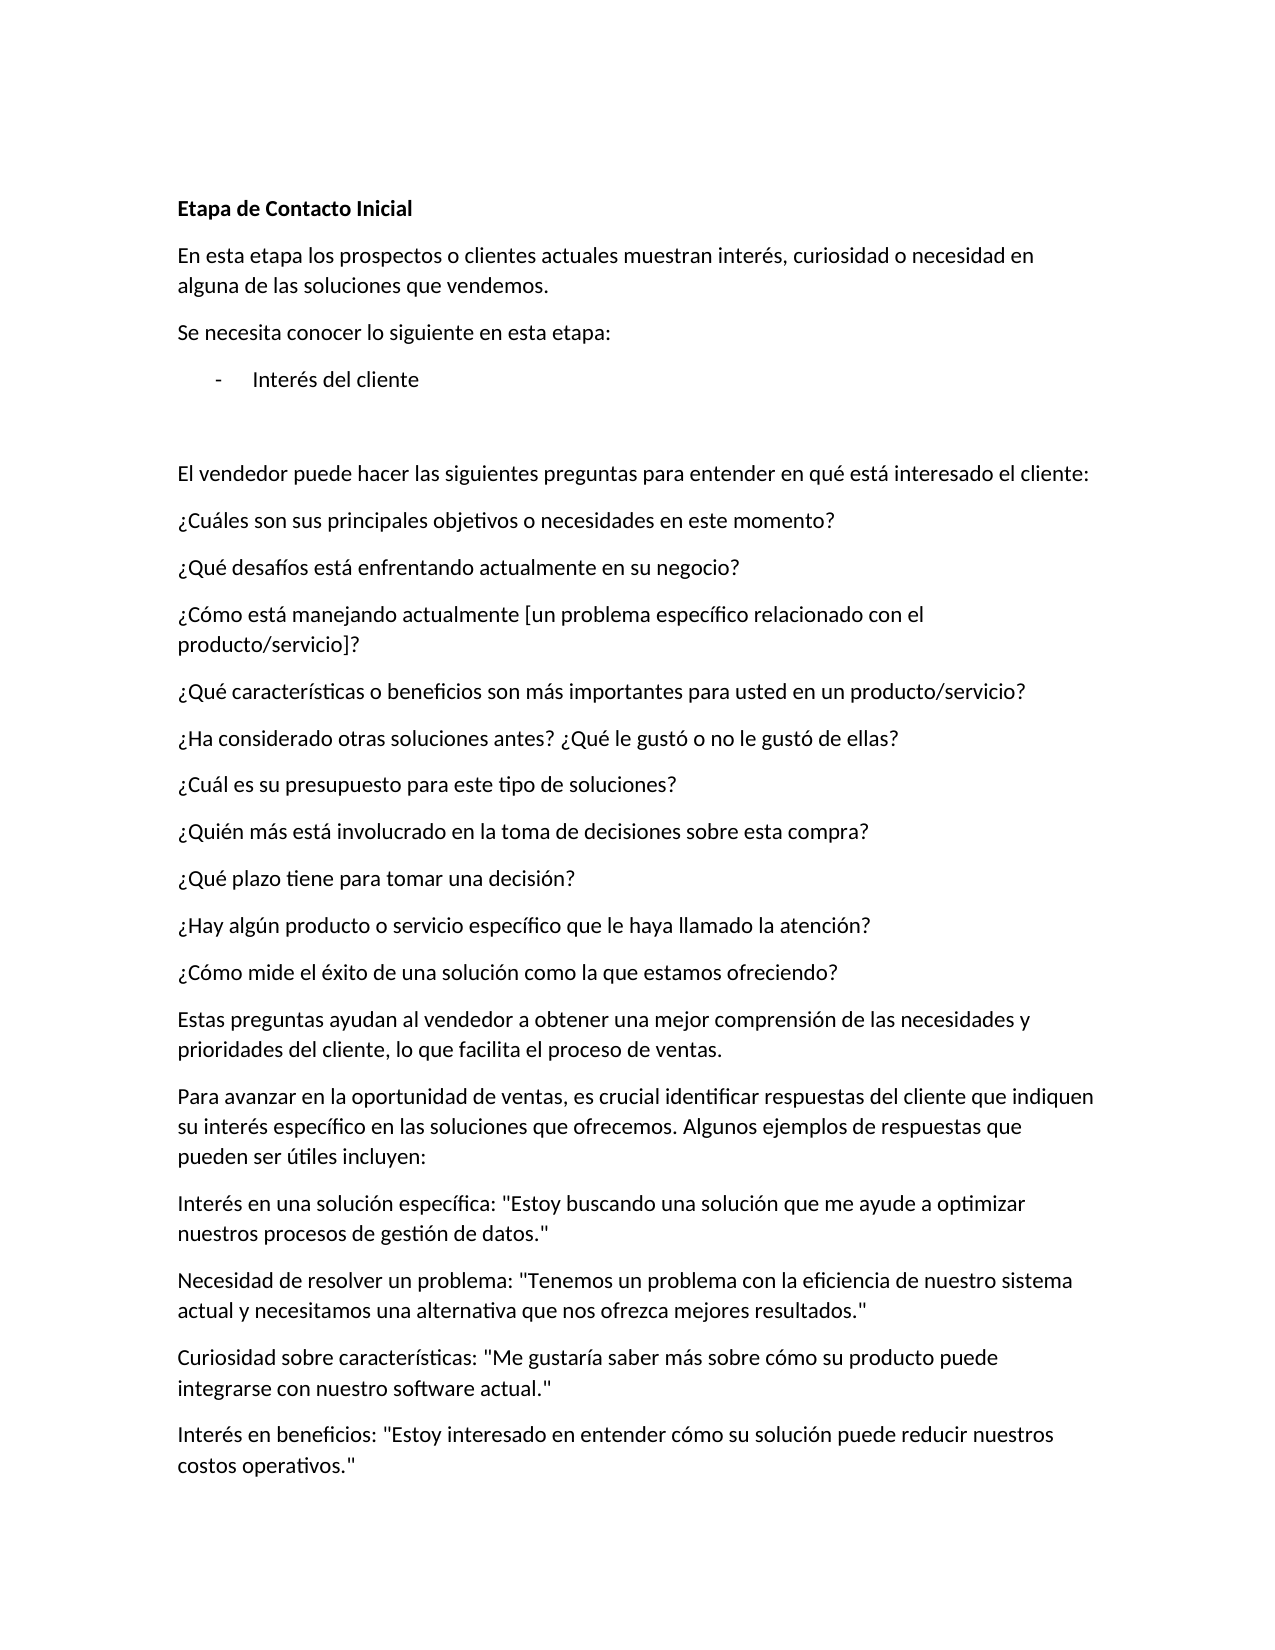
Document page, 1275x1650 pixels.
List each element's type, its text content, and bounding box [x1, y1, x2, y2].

text ¿Hay algún producto o servicio específico que le haya llamado la atención? [177, 911, 1098, 939]
text Etapa de Contacto Inicial [177, 194, 1098, 222]
text El vendedor puede hacer las siguientes preguntas para entender en qué está interesado el cliente: [177, 459, 1098, 487]
text ¿Cuál es su presupuesto para este tipo de soluciones? [177, 771, 1098, 798]
text Interés en una solución específica: "Estoy buscando una solución que me ayude a optimizar nuestros procesos de gestión de datos." [177, 1189, 1098, 1247]
text ¿Cómo mide el éxito de una solución como la que estamos ofreciendo? [177, 958, 1098, 986]
text ¿Quién más está involucrado en la toma de decisiones sobre esta compra? [177, 817, 1098, 845]
text ¿Cómo está manejando actualmente [un problema específico relacionado con el producto/servicio]? [177, 600, 1098, 658]
text Interés en beneficios: "Estoy interesado en entender cómo su solución puede reducir nuestros costos operativos." [177, 1421, 1098, 1479]
text Estas preguntas ayudan al vendedor a obtener una mejor comprensión de las necesidades y prioridades del cliente, lo que facilita el proceso de ventas. [177, 1005, 1098, 1063]
text ¿Cuáles son sus principales objetivos o necesidades en este momento? [177, 506, 1098, 534]
text Curiosidad sobre características: "Me gustaría saber más sobre cómo su producto puede integrarse con nuestro software actual." [177, 1343, 1098, 1402]
text Para avanzar en la oportunidad de ventas, es crucial identificar respuestas del cliente que indiquen su interés específico en las soluciones que ofrecemos. Algunos ejemplos de respuestas que pueden ser útiles incluyen: [177, 1082, 1098, 1170]
text Se necesita conocer lo siguiente en esta etapa: [177, 318, 1098, 346]
text ¿Ha considerado otras soluciones antes? ¿Qué le gustó o no le gustó de ellas? [177, 724, 1098, 752]
text ¿Qué desafíos está enfrentando actualmente en su negocio? [177, 553, 1098, 581]
text Necesidad de resolver un problema: "Tenemos un problema con la eficiencia de nuestro sistema actual y necesitamos una alternativa que nos ofrezca mejores resultados." [177, 1266, 1098, 1324]
list Interés del cliente [215, 365, 1098, 393]
text ¿Qué características o beneficios son más importantes para usted en un producto/servicio? [177, 677, 1098, 705]
text En esta etapa los prospectos o clientes actuales muestran interés, curiosidad o necesidad en alguna de las soluciones que vendemos. [177, 241, 1098, 299]
text ¿Qué plazo tiene para tomar una decisión? [177, 864, 1098, 892]
